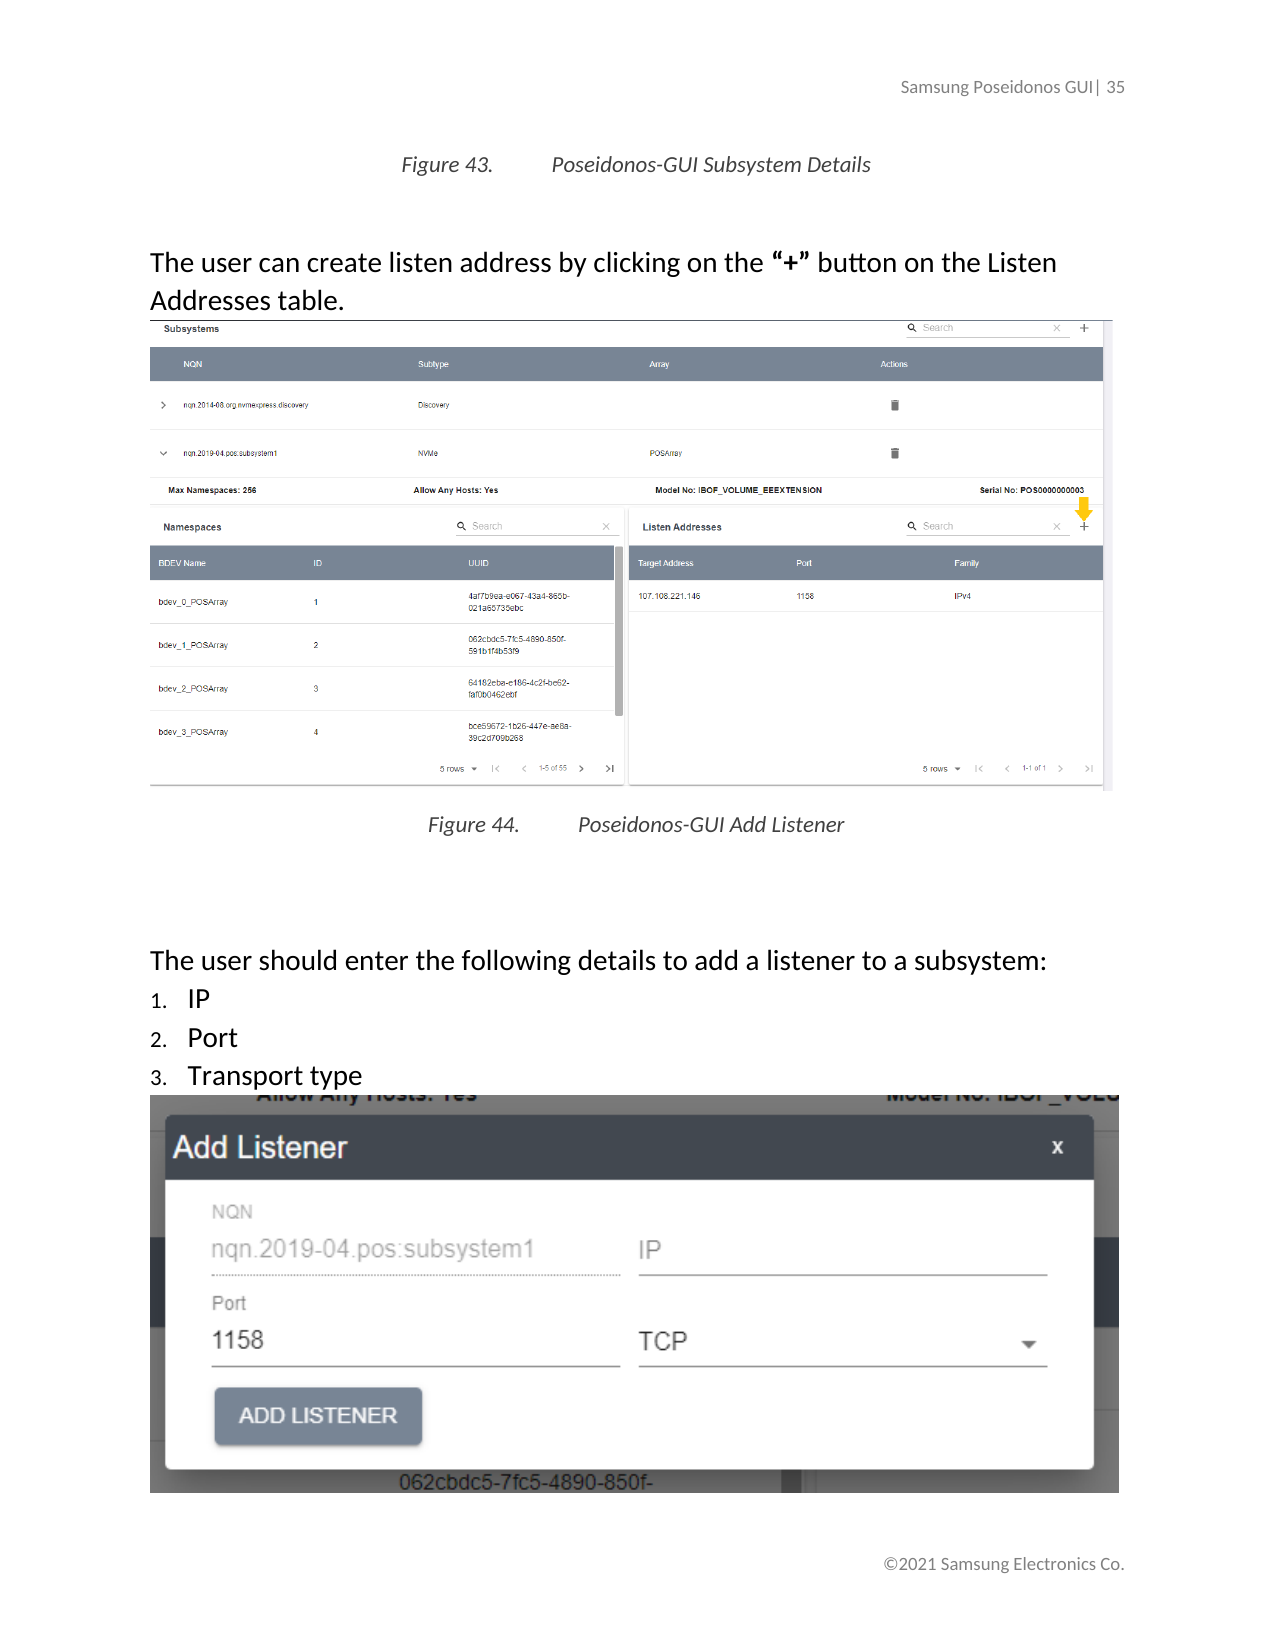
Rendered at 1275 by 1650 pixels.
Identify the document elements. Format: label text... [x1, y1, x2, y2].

list Port [150, 1019, 1125, 1054]
text The user can create listen address by clicking on the “+” button on the Listen Addresses table. [150, 244, 1125, 318]
picture [150, 1095, 1119, 1493]
picture [150, 320, 1113, 791]
list Transport type [150, 1057, 1125, 1093]
list IP [150, 980, 1125, 1016]
list Poseidonos-GUI Subsystem Details [150, 150, 1125, 178]
text The user should enter the following details to add a listener to a subsystem: [150, 942, 1125, 977]
list Poseidonos-GUI Add Listener [150, 810, 1125, 838]
